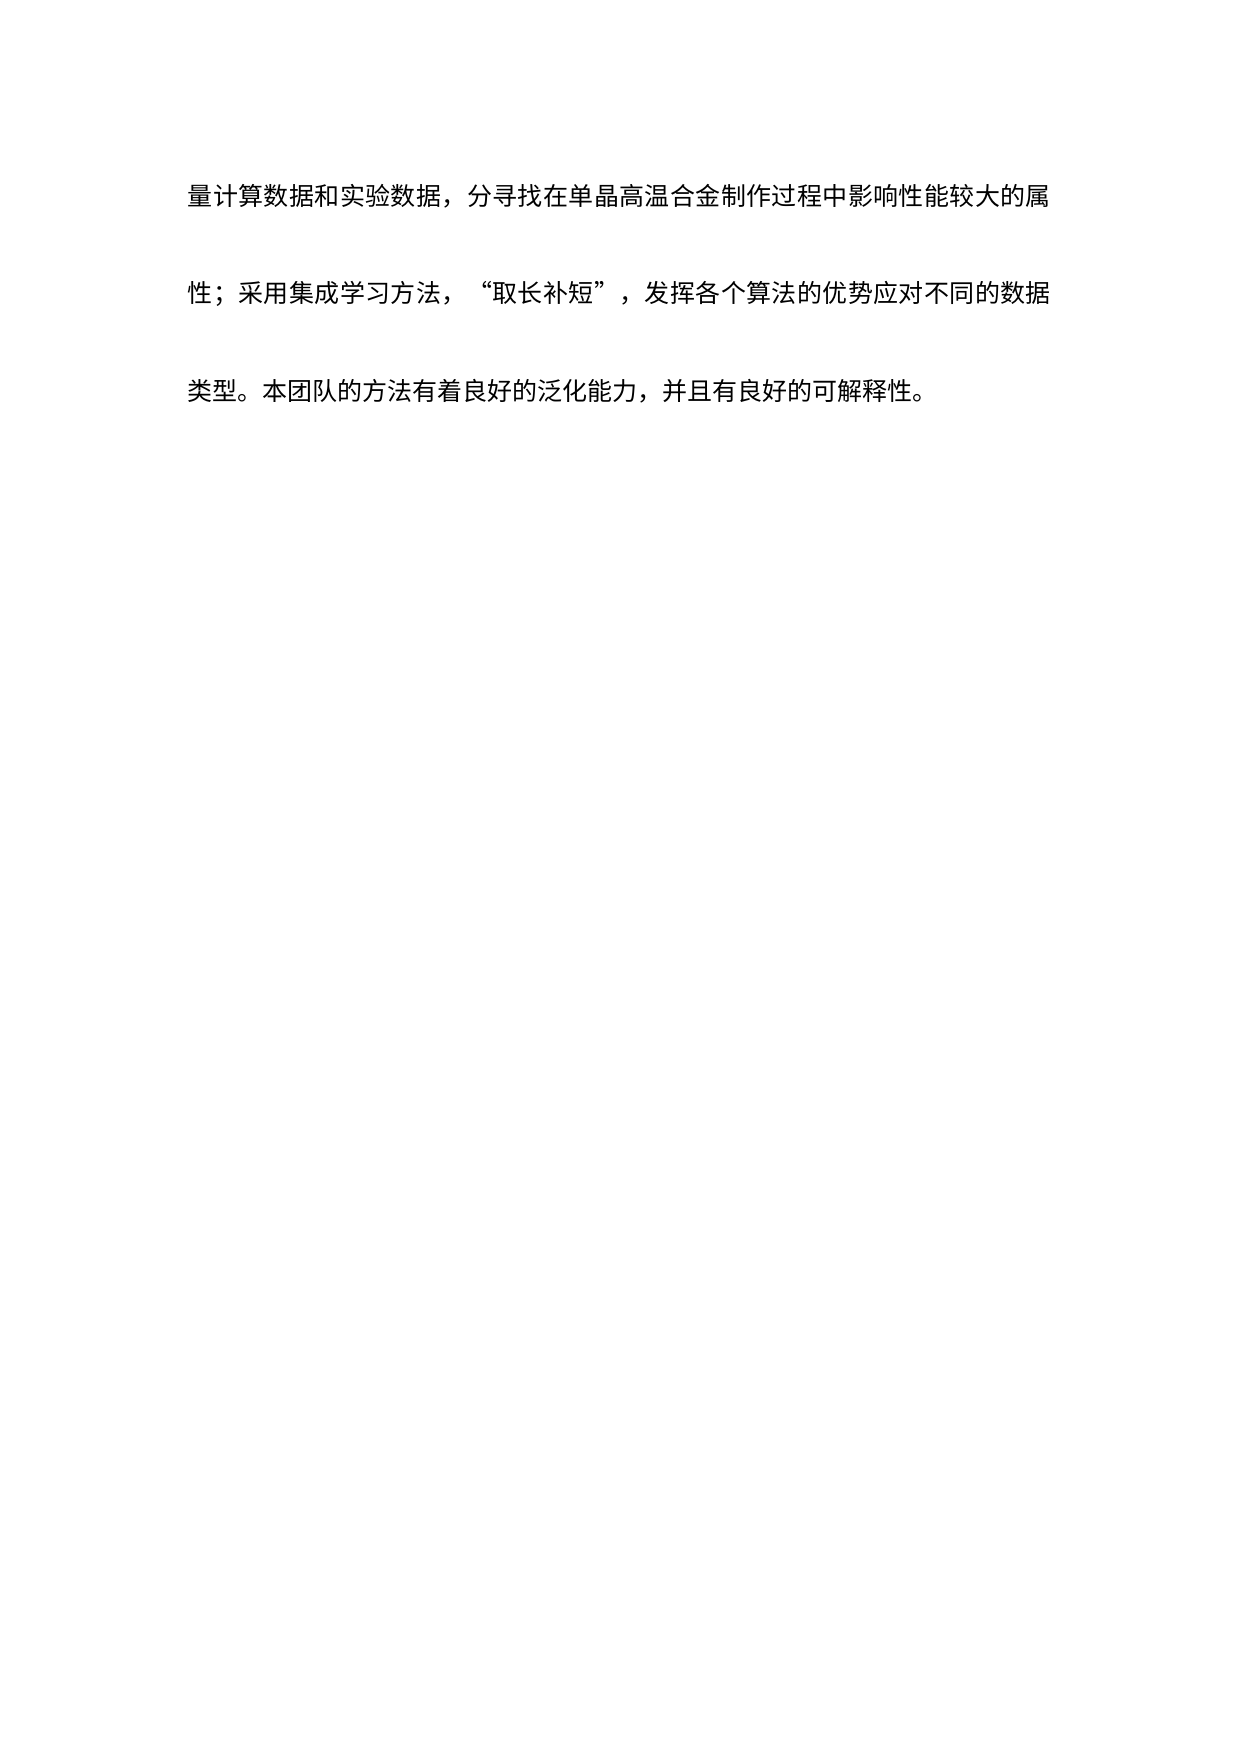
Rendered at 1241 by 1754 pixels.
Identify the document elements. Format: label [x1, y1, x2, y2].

text [187, 162, 1053, 422]
